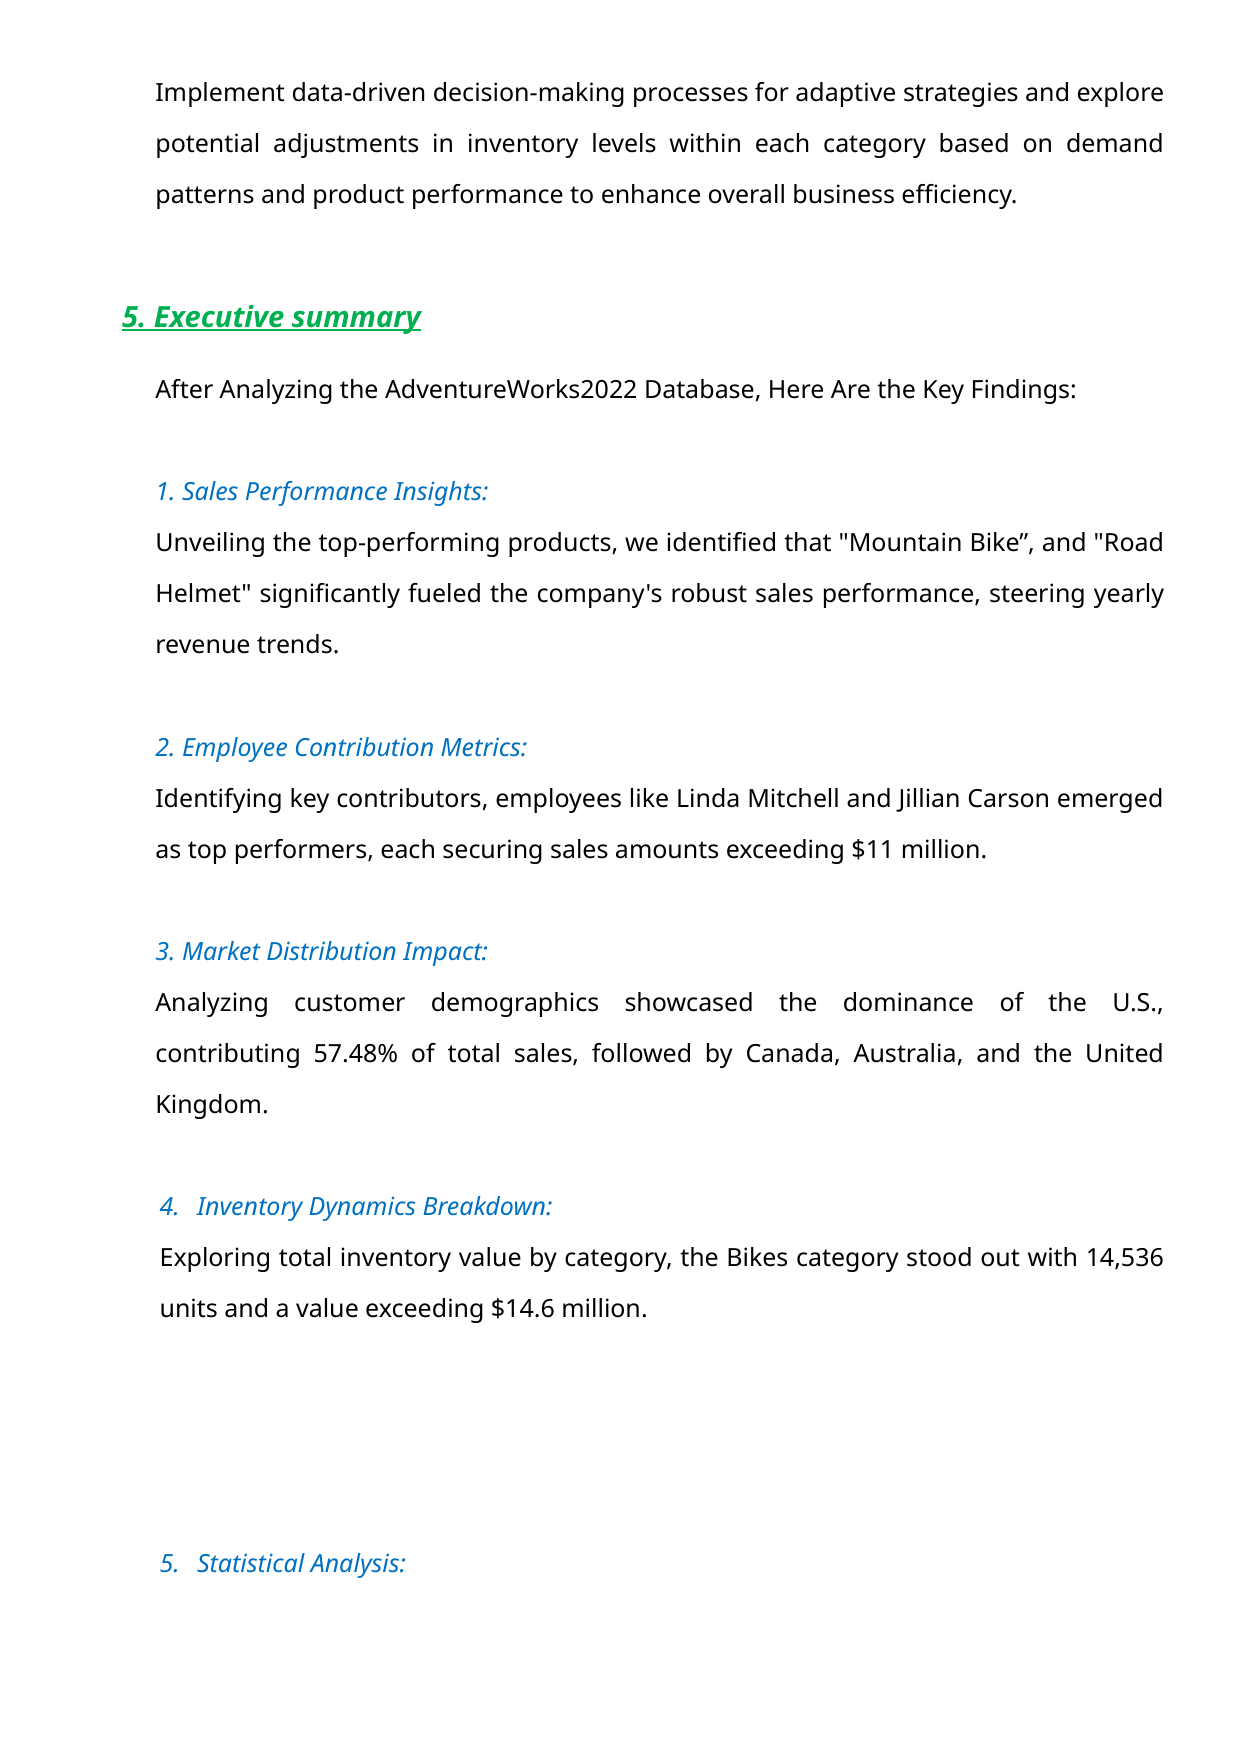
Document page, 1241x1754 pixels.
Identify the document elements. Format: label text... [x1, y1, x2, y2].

list Identifying key contributors, employees like Linda Mitchell and Jillian Carson emerged as top performers, each securing sales amounts exceeding $11 million. [155, 780, 1165, 865]
list Statistical Analysis: [159, 1546, 1165, 1580]
list Implement data-driven decision-making processes for adaptive strategies and explore potential adjustments in inventory levels within each category based on demand patterns and product performance to enhance overall business efficiency. [155, 75, 1165, 211]
list Unveiling the top-performing products, we identified that "Mountain Bike”, and "Road Helmet" significantly fueled the company's robust sales performance, steering yearly revenue trends. [155, 525, 1165, 661]
list 3. Market Distribution Impact: [155, 933, 1165, 967]
list Analyzing customer demographics showcased the dominance of the U.S., contributing 57.48% of total sales, followed by Canada, Australia, and the United Kingdom. [155, 984, 1165, 1121]
list After Analyzing the AdventureWorks2022 Database, Here Are the Key Findings: [155, 372, 1165, 406]
text 5. Executive summary [122, 296, 1165, 336]
list Inventory Dynamics Breakdown: [159, 1189, 1165, 1223]
list 1. Sales Performance Insights: [155, 474, 1165, 508]
list 2. Employee Contribution Metrics: [155, 729, 1165, 763]
list Exploring total inventory value by category, the Bikes category stood out with 14,536 units and a value exceeding $14.6 million. [159, 1240, 1165, 1325]
